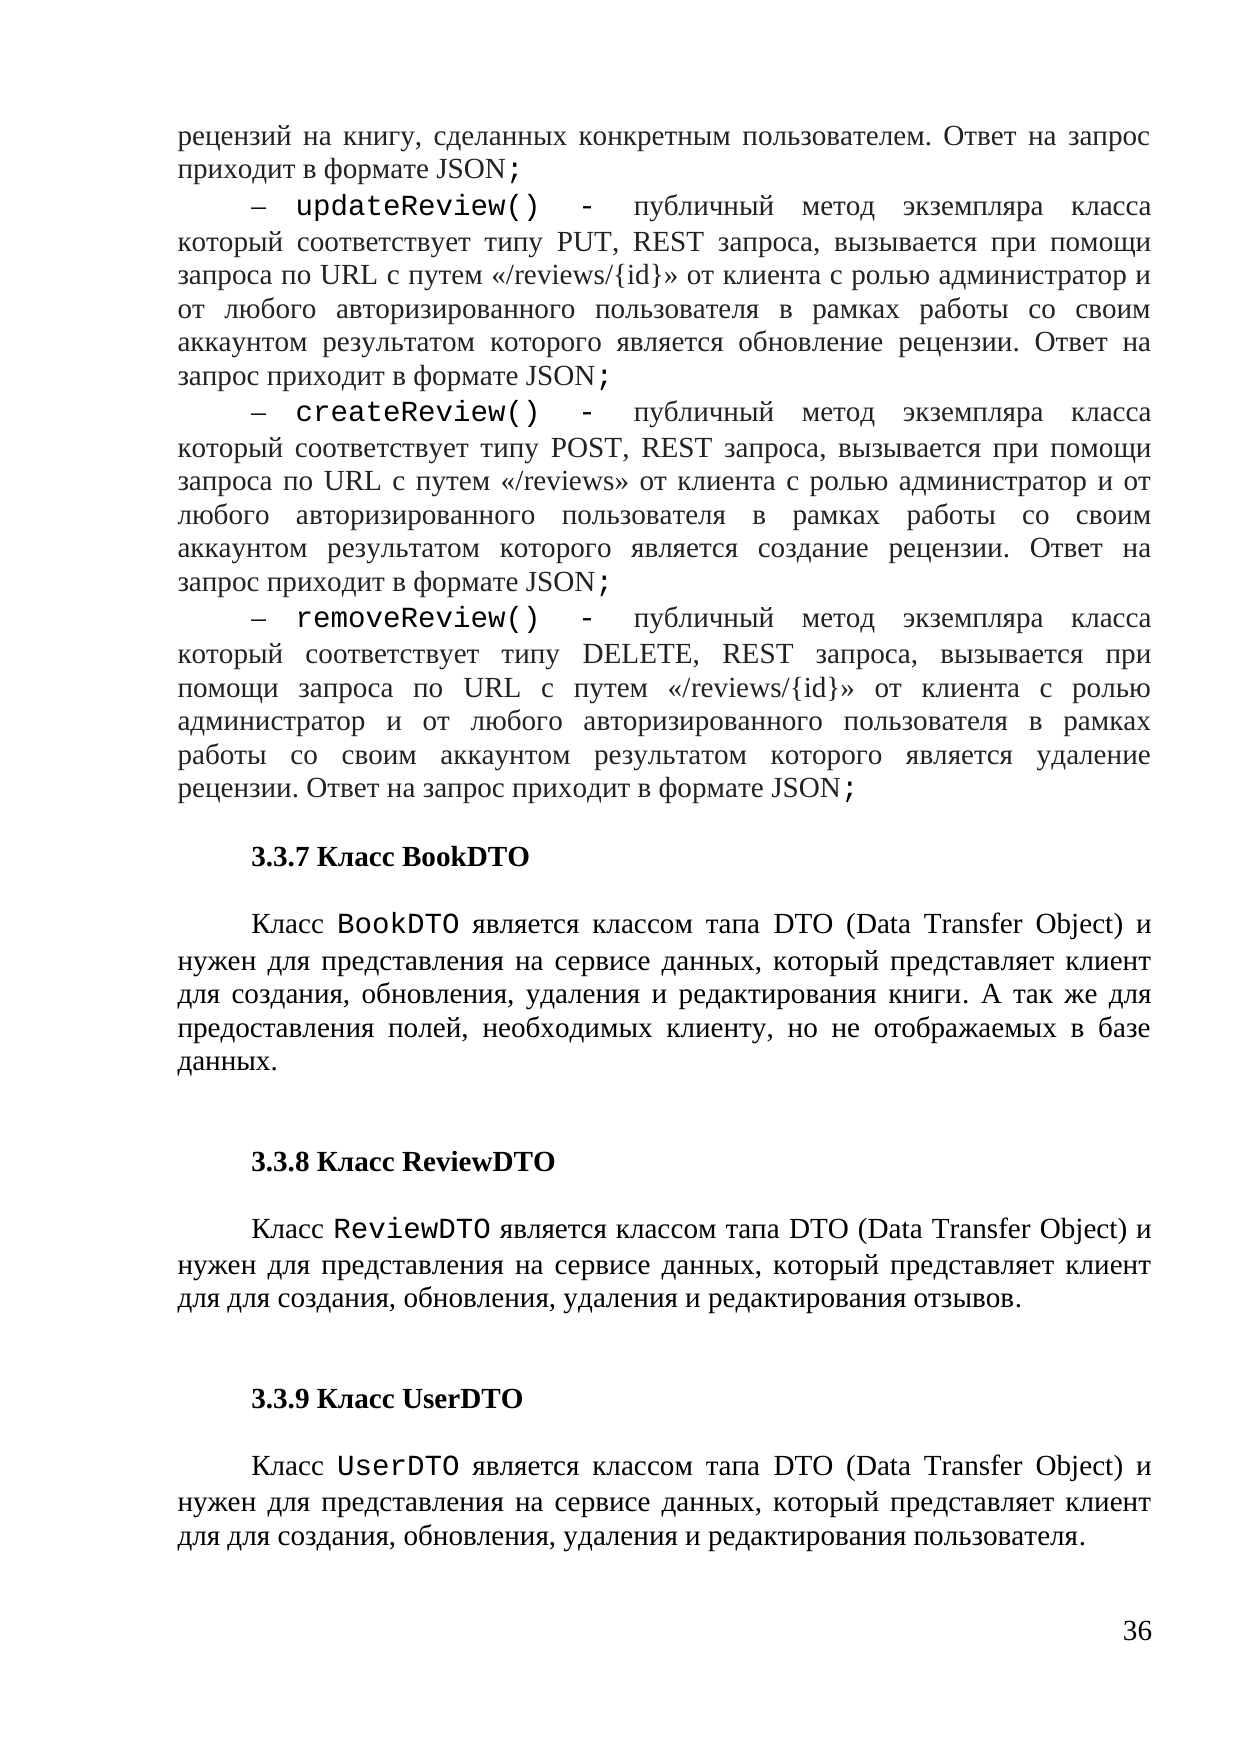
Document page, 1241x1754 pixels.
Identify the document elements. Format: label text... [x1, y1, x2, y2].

text Класс BookDTO является классом тапа DTO (Data Transfer Object) и нужен для представления на сервисе данных, который представляет клиент для создания, обновления, удаления и редактирования книги. А так же для предоставления полей, необходимых клиенту, но не отображаемых в базе данных. [177, 907, 1152, 1077]
text Класс ReviewDTO является классом тапа DTO (Data Transfer Object) и нужен для представления на сервисе данных, который представляет клиент для для создания, обновления, удаления и редактирования отзывов. [177, 1211, 1152, 1314]
list createReview() - публичный метод экземпляра класса который соответствует типу POST, REST запроса, вызывается при помощи запроса по URL с путем «/reviews» от клиента с ролью администратор и от любого авторизированного пользователя в рамках работы со своим аккаунтом результатом которого является создание рецензии. Ответ на запрос приходит в формате JSON; [177, 394, 1152, 600]
subtitle 3.3.9 Класс UserDTO [133, 1381, 1152, 1415]
list updateReview() - публичный метод экземпляра класса который соответствует типу PUT, REST запроса, вызывается при помощи запроса по URL с путем «/reviews/{id}» от клиента с ролью администратор и от любого авторизированного пользователя в рамках работы со своим аккаунтом результатом которого является обновление рецензии. Ответ на запрос приходит в формате JSON; [177, 188, 1152, 394]
list removeReview() - публичный метод экземпляра класса который соответствует типу DELETE, REST запроса, вызывается при помощи запроса по URL с путем «/reviews/{id}» от клиента с ролью администратор и от любого авторизированного пользователя в рамках работы со своим аккаунтом результатом которого является удаление рецензии. Ответ на запрос приходит в формате JSON; [177, 600, 1152, 806]
text Класс UserDTO является классом тапа DTO (Data Transfer Object) и нужен для представления на сервисе данных, который представляет клиент для для создания, обновления, удаления и редактирования пользователя. [177, 1448, 1152, 1551]
subtitle 3.3.8 Класс ReviewDTO [133, 1144, 1152, 1177]
subtitle 3.3.7 Класс BookDTO [133, 839, 1152, 873]
